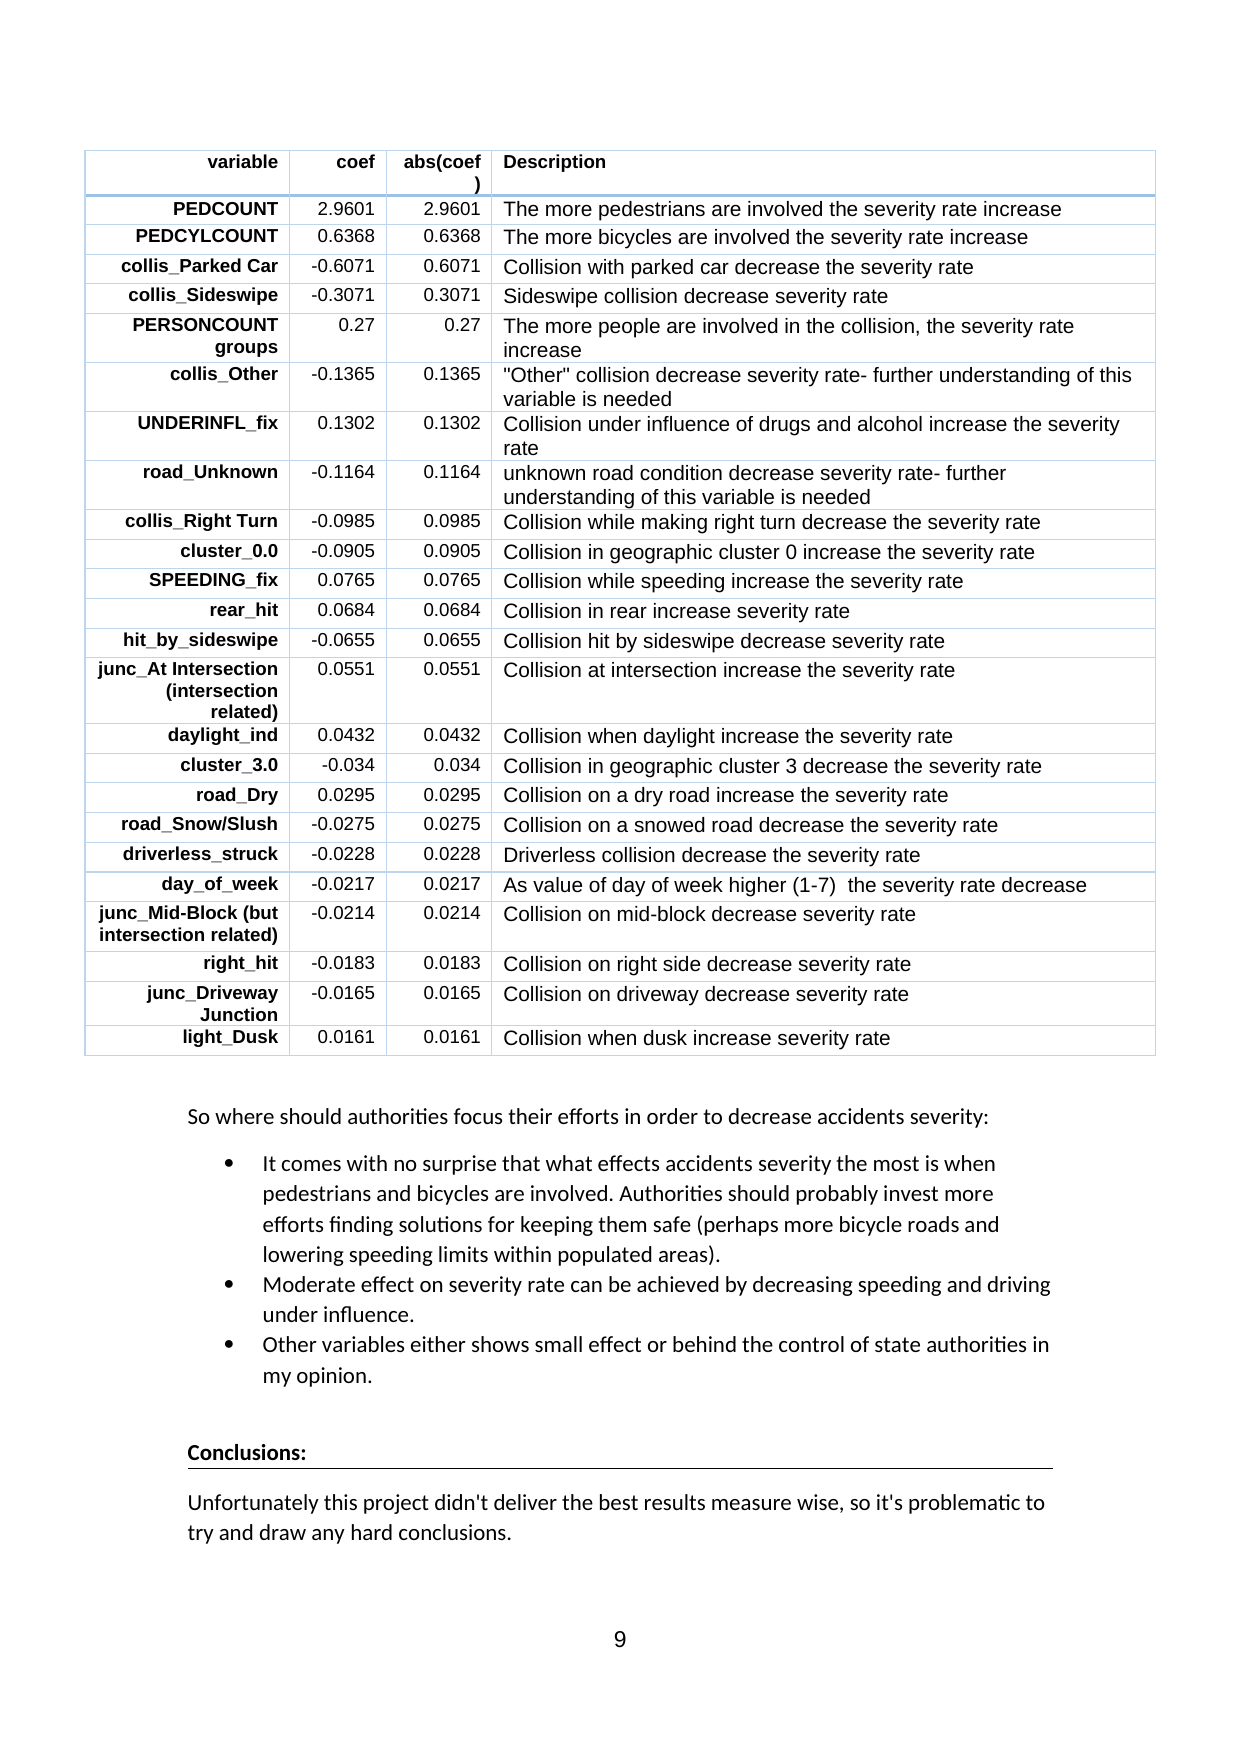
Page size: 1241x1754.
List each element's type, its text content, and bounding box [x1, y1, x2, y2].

table_cell 0.6368 [290, 225, 386, 253]
table_cell SPEEDING_fix [86, 569, 289, 598]
table_cell junc_At Intersection (intersection related) [86, 658, 289, 723]
table_cell -0.0183 [290, 952, 386, 981]
table_cell Collision hit by sideswipe decrease severity rate [492, 629, 1155, 657]
text So where should authorities focus their efforts in order to decrease accidents severity: [187, 1102, 1053, 1131]
table_cell collis_Right Turn [86, 510, 289, 538]
table_cell Driverless collision decrease the severity rate [492, 843, 1155, 871]
table_cell 0.0684 [290, 599, 386, 627]
table_cell -0.1365 [290, 363, 386, 411]
table_cell Collision with parked car decrease the severity rate [492, 255, 1155, 283]
table_cell 0.0183 [387, 952, 491, 981]
table_cell collis_Parked Car [86, 255, 289, 283]
table_cell junc_Driveway Junction [86, 982, 289, 1025]
table_cell collis_Other [86, 363, 289, 411]
table_cell 0.0165 [387, 982, 491, 1025]
list Moderate effect on severity rate can be achieved by decreasing speeding and driving under influence. [225, 1270, 1053, 1328]
table_cell Collision under influence of drugs and alcohol increase the severity rate [492, 412, 1155, 460]
table_cell light_Dusk [86, 1026, 289, 1054]
table_cell rear_hit [86, 599, 289, 627]
table_cell -0.0985 [290, 510, 386, 538]
table_cell -0.0214 [290, 902, 386, 951]
table_cell cluster_3.0 [86, 754, 289, 782]
text Conclusions: [187, 1438, 1053, 1469]
table_cell PEDCOUNT [86, 197, 289, 224]
table_cell hit_by_sideswipe [86, 629, 289, 657]
table_cell road_Dry [86, 783, 289, 812]
table_cell Collision in geographic cluster 3 decrease the severity rate [492, 754, 1155, 782]
table_cell 0.0228 [387, 843, 491, 871]
table_cell road_Snow/Slush [86, 813, 289, 842]
table_cell 0.0161 [290, 1026, 386, 1054]
table_cell The more people are involved in the collision, the severity rate increase [492, 314, 1155, 362]
table_cell 0.0551 [290, 658, 386, 723]
table_cell "Other" collision decrease severity rate- further understanding of this variable is needed [492, 363, 1155, 411]
table_cell right_hit [86, 952, 289, 981]
table_cell 0.0295 [290, 783, 386, 812]
table_cell 2.9601 [387, 197, 491, 224]
table_cell -0.6071 [290, 255, 386, 283]
table_cell 0.0295 [387, 783, 491, 812]
table_header variable [86, 151, 289, 194]
table_header Description [492, 151, 1155, 194]
table_cell 0.0217 [387, 873, 491, 901]
table_cell 0.27 [387, 314, 491, 362]
table_cell day_of_week [86, 873, 289, 901]
table_cell 0.0985 [387, 510, 491, 538]
table_cell Collision on a snowed road decrease the severity rate [492, 813, 1155, 842]
table_cell 0.1302 [290, 412, 386, 460]
list Other variables either shows small effect or behind the control of state authorities in my opinion. [225, 1331, 1053, 1389]
table_cell -0.0275 [290, 813, 386, 842]
table_cell 0.27 [290, 314, 386, 362]
table_cell daylight_ind [86, 724, 289, 753]
list It comes with no surprise that what effects accidents severity the most is when pedestrians and bicycles are involved. Authorities should probably invest more efforts finding solutions for keeping them safe (perhaps more bicycle roads and lowering speeding limits within populated areas). [225, 1149, 1053, 1268]
table_cell collis_Sideswipe [86, 284, 289, 313]
table_cell unknown road condition decrease severity rate- further understanding of this variable is needed [492, 461, 1155, 509]
table_cell 0.3071 [387, 284, 491, 313]
table_cell 0.0655 [387, 629, 491, 657]
table_cell -0.3071 [290, 284, 386, 313]
table_cell 0.0432 [290, 724, 386, 753]
table_cell 0.0161 [387, 1026, 491, 1054]
table_cell 0.1164 [387, 461, 491, 509]
table_cell 0.6071 [387, 255, 491, 283]
table_cell -0.0905 [290, 540, 386, 568]
table_cell -0.0228 [290, 843, 386, 871]
table_header coef [290, 151, 386, 194]
table_cell junc_Mid-Block (but intersection related) [86, 902, 289, 951]
table_cell Collision on mid-block decrease severity rate [492, 902, 1155, 951]
table_cell The more pedestrians are involved the severity rate increase [492, 197, 1155, 224]
table_cell 0.6368 [387, 225, 491, 253]
table_cell 0.0432 [387, 724, 491, 753]
table_cell -0.0655 [290, 629, 386, 657]
table_cell 0.0684 [387, 599, 491, 627]
table_cell 0.0905 [387, 540, 491, 568]
table_cell 0.0765 [387, 569, 491, 598]
table_cell Collision on a dry road increase the severity rate [492, 783, 1155, 812]
table_cell Collision while speeding increase the severity rate [492, 569, 1155, 598]
table_cell -0.0165 [290, 982, 386, 1025]
table_cell UNDERINFL_fix [86, 412, 289, 460]
table_cell 0.034 [387, 754, 491, 782]
table_cell Collision at intersection increase the severity rate [492, 658, 1155, 723]
table_cell Sideswipe collision decrease severity rate [492, 284, 1155, 313]
table_cell -0.0217 [290, 873, 386, 901]
table_cell PERSONCOUNT groups [86, 314, 289, 362]
table_cell Collision in rear increase severity rate [492, 599, 1155, 627]
table_cell Collision in geographic cluster 0 increase the severity rate [492, 540, 1155, 568]
table_cell As value of day of week higher (1-7) the severity rate decrease [492, 873, 1155, 901]
table_cell The more bicycles are involved the severity rate increase [492, 225, 1155, 253]
table_cell Collision when dusk increase severity rate [492, 1026, 1155, 1054]
table_cell 2.9601 [290, 197, 386, 224]
text Unfortunately this project didn't deliver the best results measure wise, so it's problematic to try and draw any hard conclusions. [187, 1488, 1053, 1546]
table_cell 0.0551 [387, 658, 491, 723]
table_cell PEDCYLCOUNT [86, 225, 289, 253]
table_cell Collision while making right turn decrease the severity rate [492, 510, 1155, 538]
table_cell 0.0765 [290, 569, 386, 598]
table_cell Collision on right side decrease severity rate [492, 952, 1155, 981]
table_cell cluster_0.0 [86, 540, 289, 568]
table_cell driverless_struck [86, 843, 289, 871]
table_cell -0.1164 [290, 461, 386, 509]
table_cell 0.0214 [387, 902, 491, 951]
table_cell 0.0275 [387, 813, 491, 842]
table_cell 0.1302 [387, 412, 491, 460]
table_cell Collision on driveway decrease severity rate [492, 982, 1155, 1025]
table_cell 0.1365 [387, 363, 491, 411]
table_cell road_Unknown [86, 461, 289, 509]
table_cell Collision when daylight increase the severity rate [492, 724, 1155, 753]
table_header abs(coef) [387, 151, 491, 194]
table_cell -0.034 [290, 754, 386, 782]
